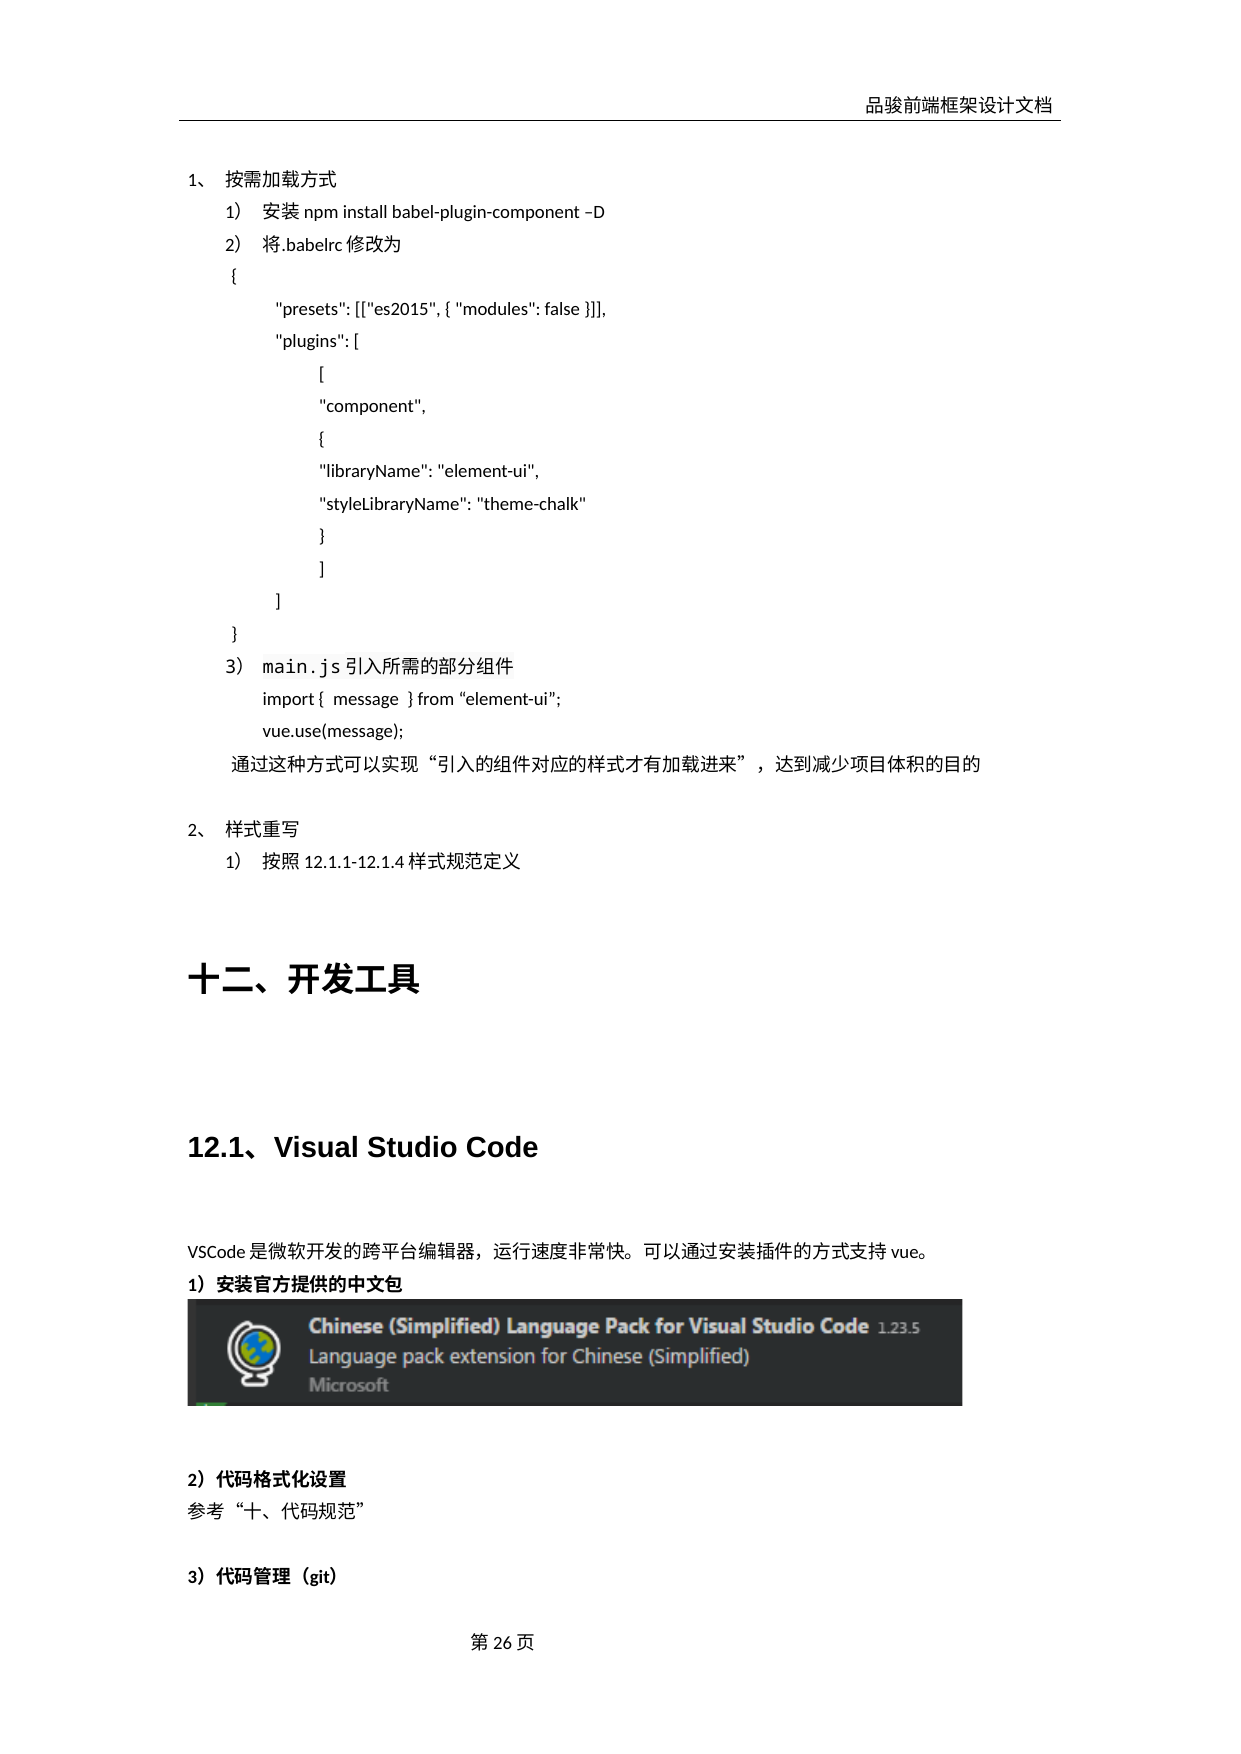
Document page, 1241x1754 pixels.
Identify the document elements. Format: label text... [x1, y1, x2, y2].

list 样式重写 [187, 812, 1053, 844]
list 代码格式化设置 [187, 1462, 1053, 1494]
list main.js引入所需的部分组件 [225, 649, 1053, 682]
picture [187, 1299, 963, 1406]
subtitle 12.1、Visual Studio Code [187, 1112, 1053, 1177]
list import { message } from “element-ui”; [262, 682, 1053, 714]
text 通过这种方式可以实现“引入的组件对应的样式才有加载进来”，达到减少项目体积的目的 [187, 747, 1053, 779]
text "presets": [["es2015", { "modules": false }]], [187, 292, 1053, 324]
text { [187, 422, 1053, 454]
text "component", [187, 389, 1053, 422]
list 按照12.1.1-12.1.4样式规范定义 [225, 844, 1053, 877]
text 3）代码管理（git） [187, 1559, 1053, 1592]
text } [187, 519, 1053, 552]
text "plugins": [ [187, 324, 1053, 357]
text ] [187, 552, 1053, 584]
text "styleLibraryName": "theme-chalk" [187, 487, 1053, 519]
list 安装npm install babel-plugin-component –D [225, 194, 1053, 227]
text ] [187, 584, 1053, 617]
subtitle 十二、开发工具 [187, 945, 1053, 1010]
text 1）安装官方提供的中文包 [187, 1267, 1053, 1299]
list vue.use(message); [262, 714, 1053, 747]
list 将.babelrc修改为 [225, 227, 1053, 259]
text } [187, 617, 1053, 649]
text { [187, 259, 1053, 292]
text [ [187, 357, 1053, 389]
text "libraryName": "element-ui", [187, 454, 1053, 487]
text VSCode是微软开发的跨平台编辑器，运行速度非常快。可以通过安装插件的方式支持vue。 [187, 1234, 1053, 1267]
text 参考“十、代码规范” [187, 1494, 1053, 1527]
list 按需加载方式 [187, 162, 1053, 194]
